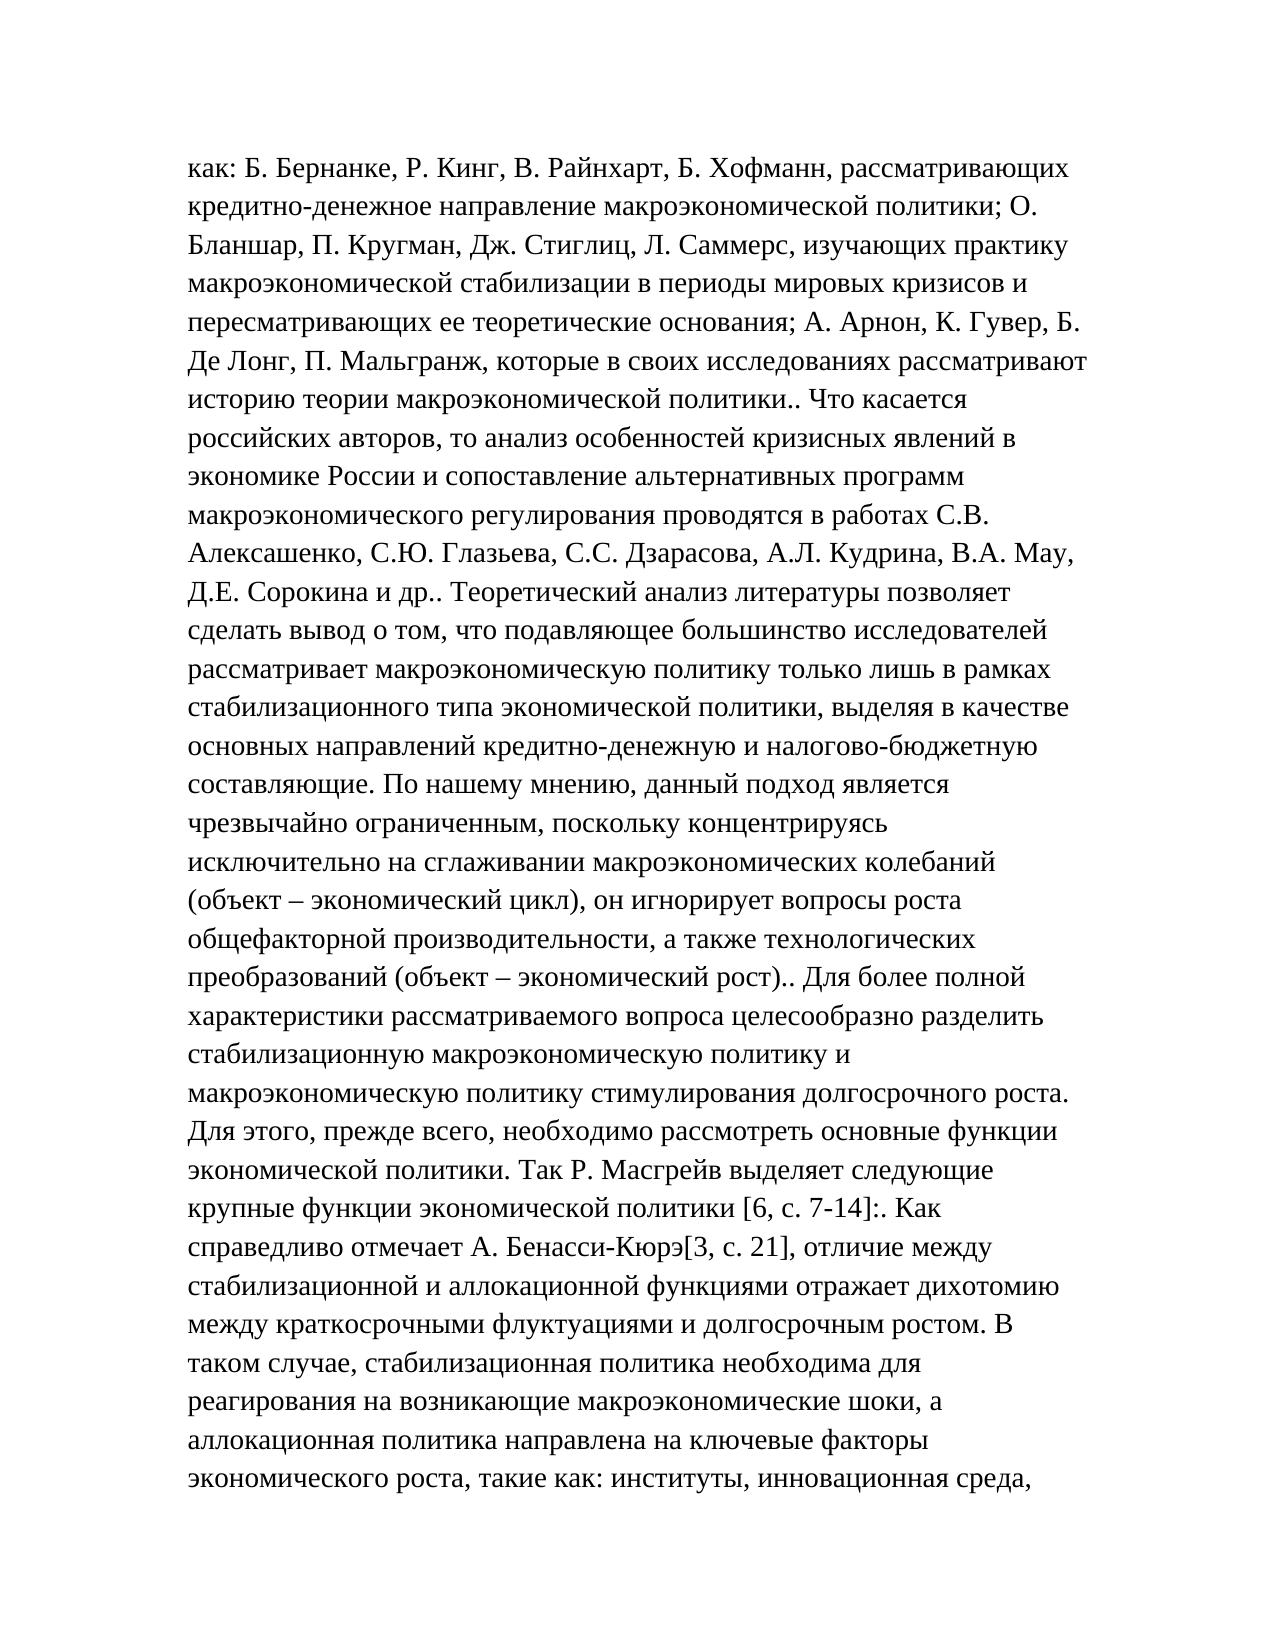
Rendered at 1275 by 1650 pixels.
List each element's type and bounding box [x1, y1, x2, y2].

text [187, 150, 1087, 1494]
